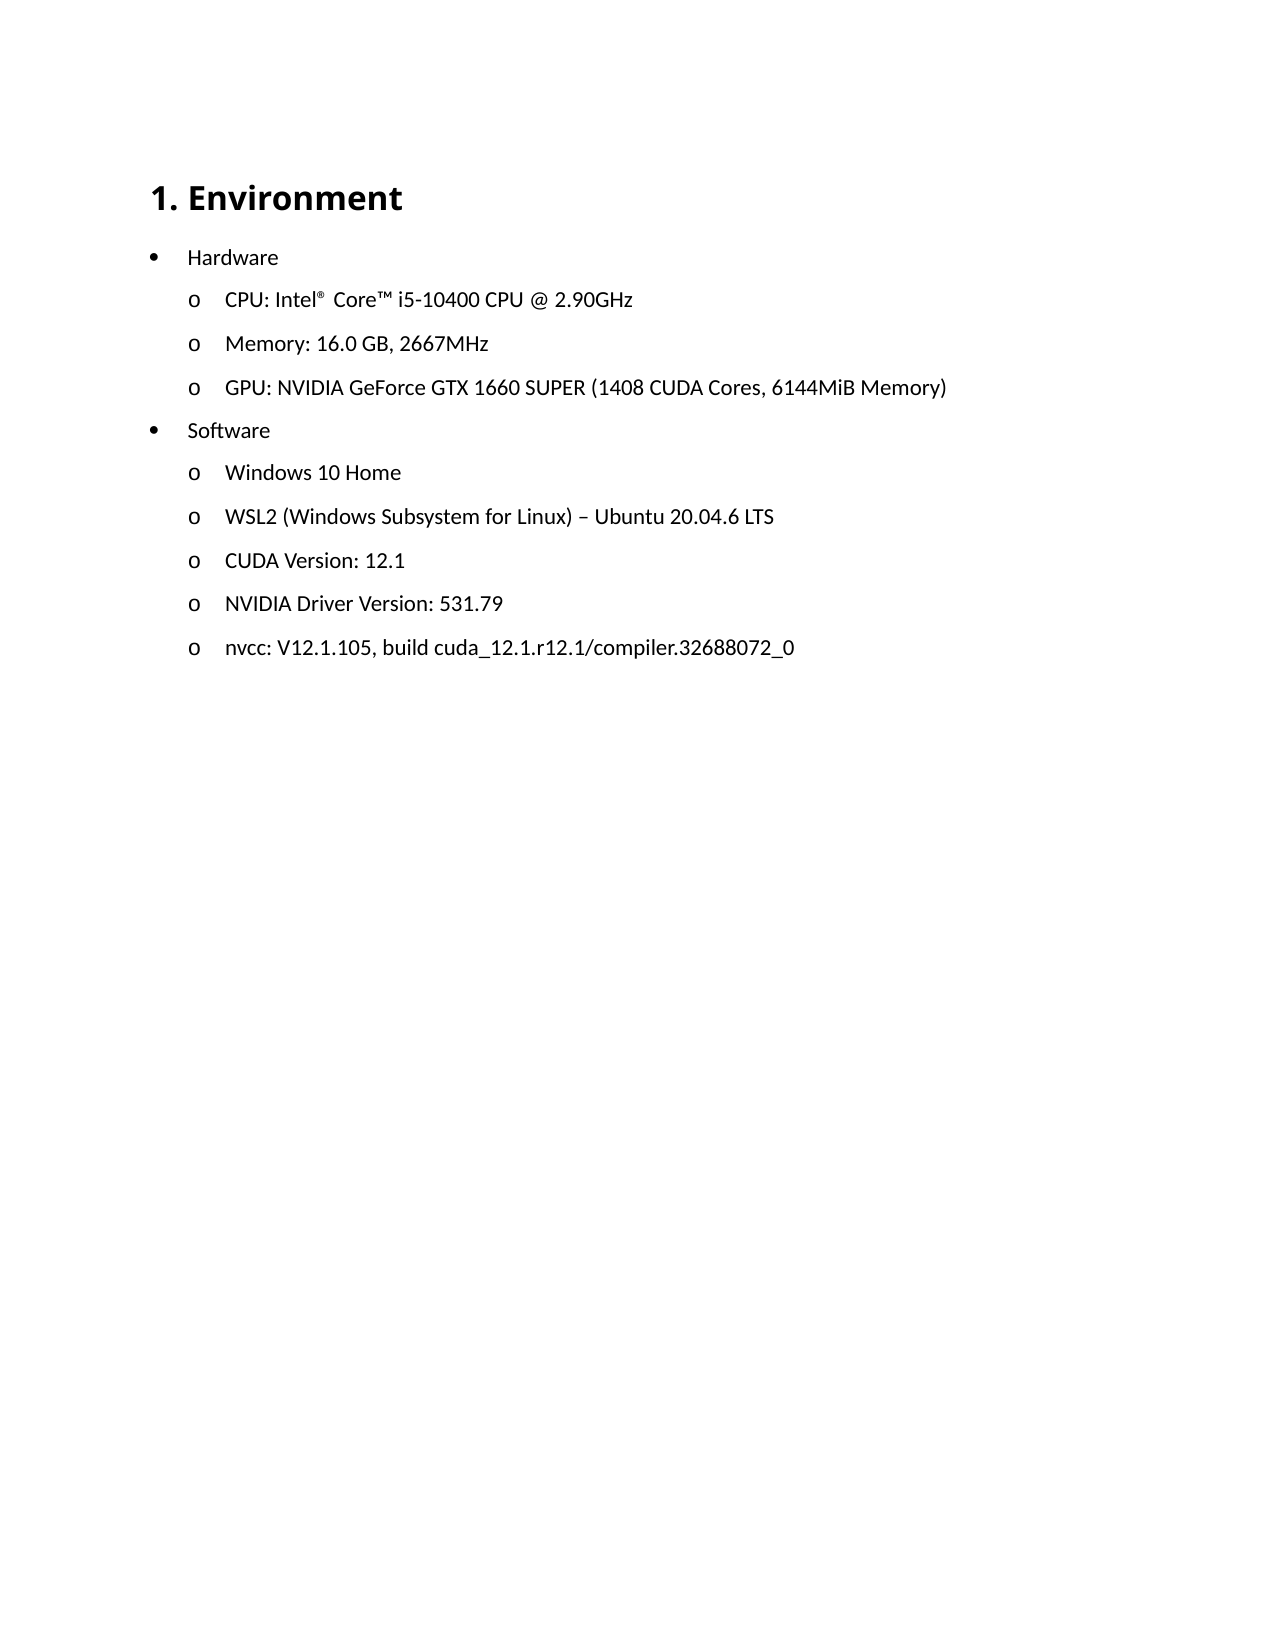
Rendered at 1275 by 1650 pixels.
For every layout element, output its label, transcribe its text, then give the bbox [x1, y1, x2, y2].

list Software [150, 416, 1125, 444]
list Memory: 16.0 GB, 2667MHz [187, 329, 1125, 358]
list Windows 10 Home [187, 458, 1125, 487]
list WSL2 (Windows Subsystem for Linux) – Ubuntu 20.04.6 LTS [187, 502, 1125, 531]
list Hardware [150, 243, 1125, 271]
subtitle Environment [150, 175, 1125, 220]
list nvcc: V12.1.105, build cuda_12.1.r12.1/compiler.32688072_0 [187, 633, 1125, 662]
list CPU: Intel® Core™ i5-10400 CPU @ 2.90GHz [187, 285, 1125, 314]
list GPU: NVIDIA GeForce GTX 1660 SUPER (1408 CUDA Cores, 6144MiB Memory) [187, 373, 1125, 402]
list NVIDIA Driver Version: 531.79 [187, 589, 1125, 619]
list CUDA Version: 12.1 [187, 546, 1125, 575]
